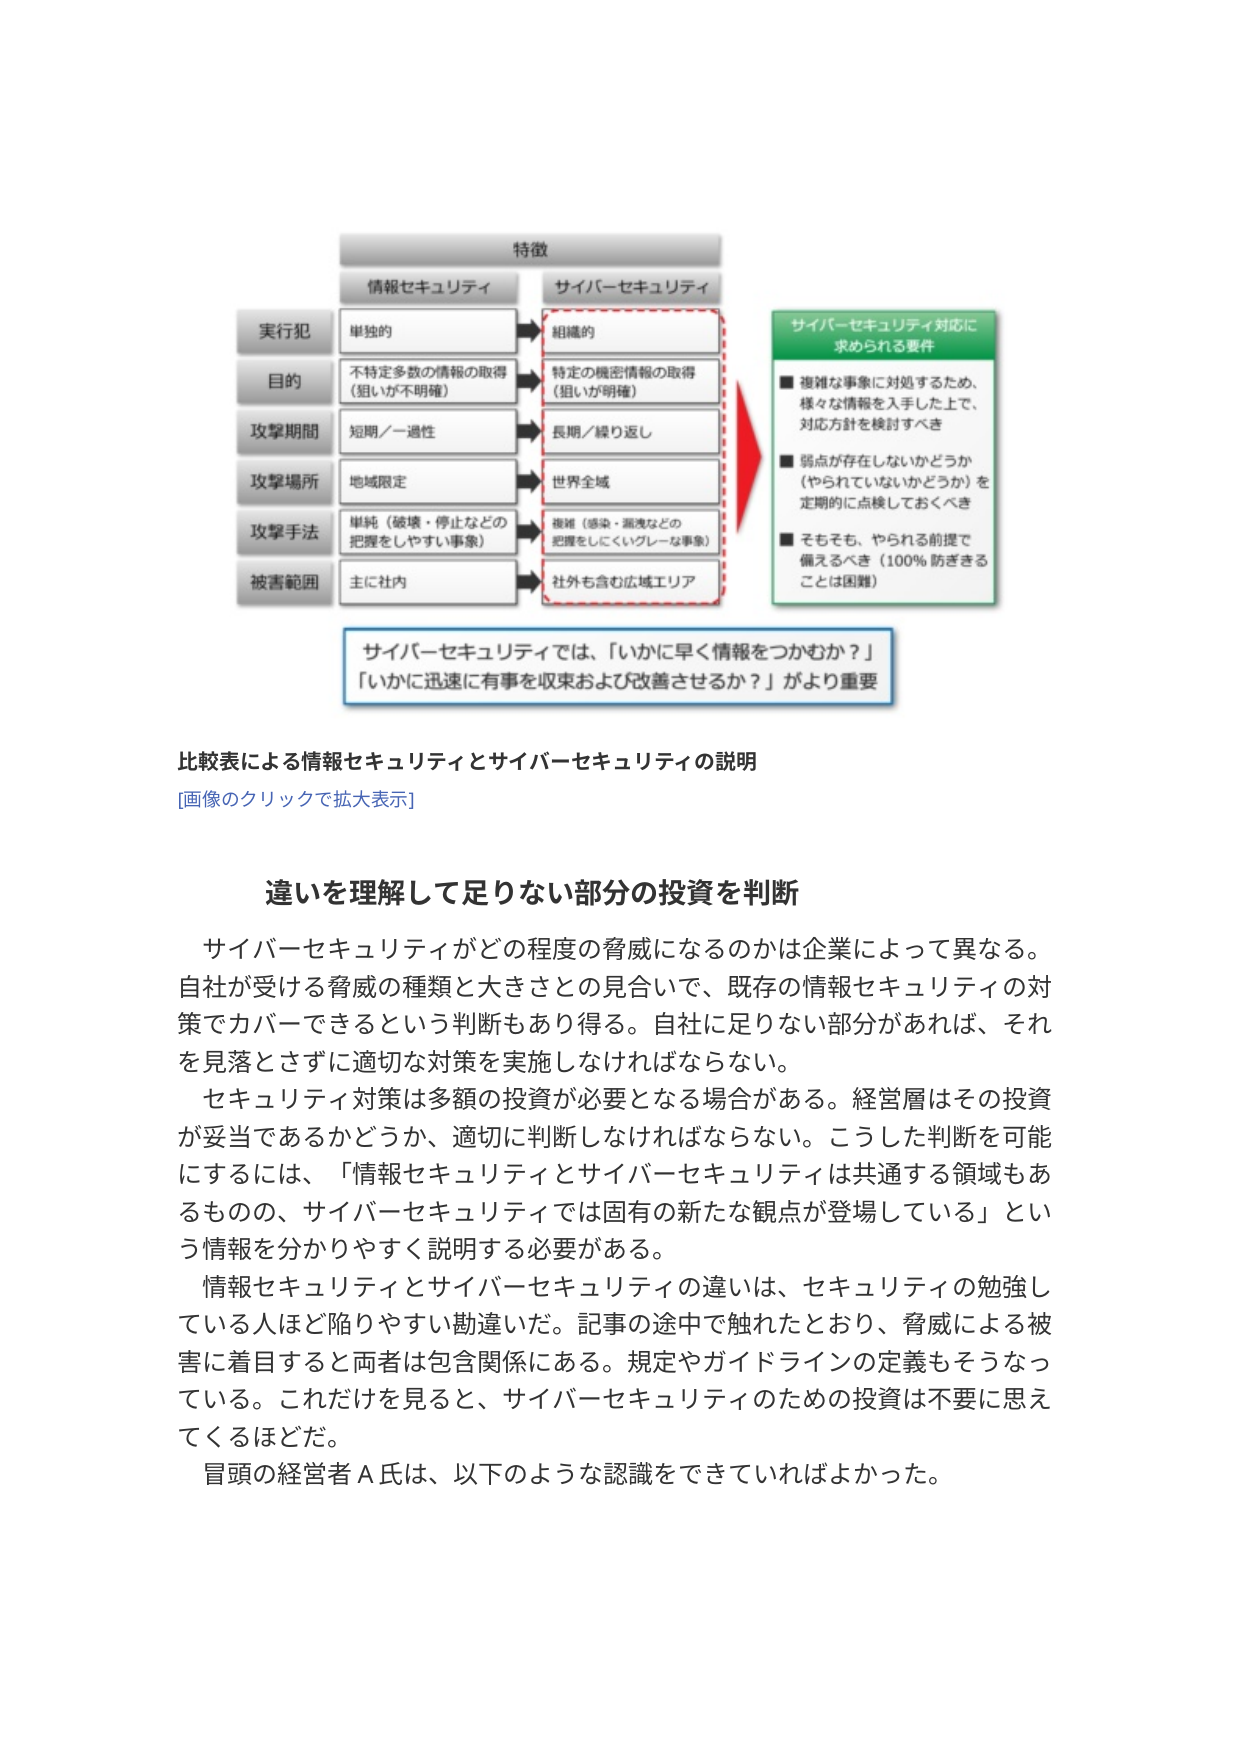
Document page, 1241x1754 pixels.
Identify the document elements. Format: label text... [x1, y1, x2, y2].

text サイバーセキュリティがどの程度の脅威になるのかは企業によって異なる。自社が受ける脅威の種類と大きさとの見合いで、既存の情報セキュリティの対策でカバーできるという判断もあり得る。自社に足りない部分があれば、それを見落とさずに適切な対策を実施しなければならない。 [177, 929, 1063, 1079]
text 情報セキュリティとサイバーセキュリティの違いは、セキュリティの勉強している人ほど陥りやすい勘違いだ。記事の途中で触れたとおり、脅威による被害に着目すると両者は包含関係にある。規定やガイドラインの定義もそうなっている。これだけを見ると、サイバーセキュリティのための投資は不要に思えてくるほどだ。 [177, 1267, 1063, 1454]
text 冒頭の経営者A氏は、以下のような認識をできていればよかった。 [177, 1454, 1063, 1492]
subtitle 違いを理解して足りない部分の投資を判断 [265, 854, 1063, 929]
text 比較表による情報セキュリティとサイバーセキュリティの説明 [177, 742, 1063, 779]
text [画像のクリックで拡大表示] [177, 779, 1063, 817]
text セキュリティ対策は多額の投資が必要となる場合がある。経営層はその投資が妥当であるかどうか、適切に判断しなければならない。こうした判断を可能にするには、「情報セキュリティとサイバーセキュリティは共通する領域もあるものの、サイバーセキュリティでは固有の新たな観点が登場している」という情報を分かりやすく説明する必要がある。 [177, 1079, 1063, 1267]
picture [229, 216, 1011, 733]
